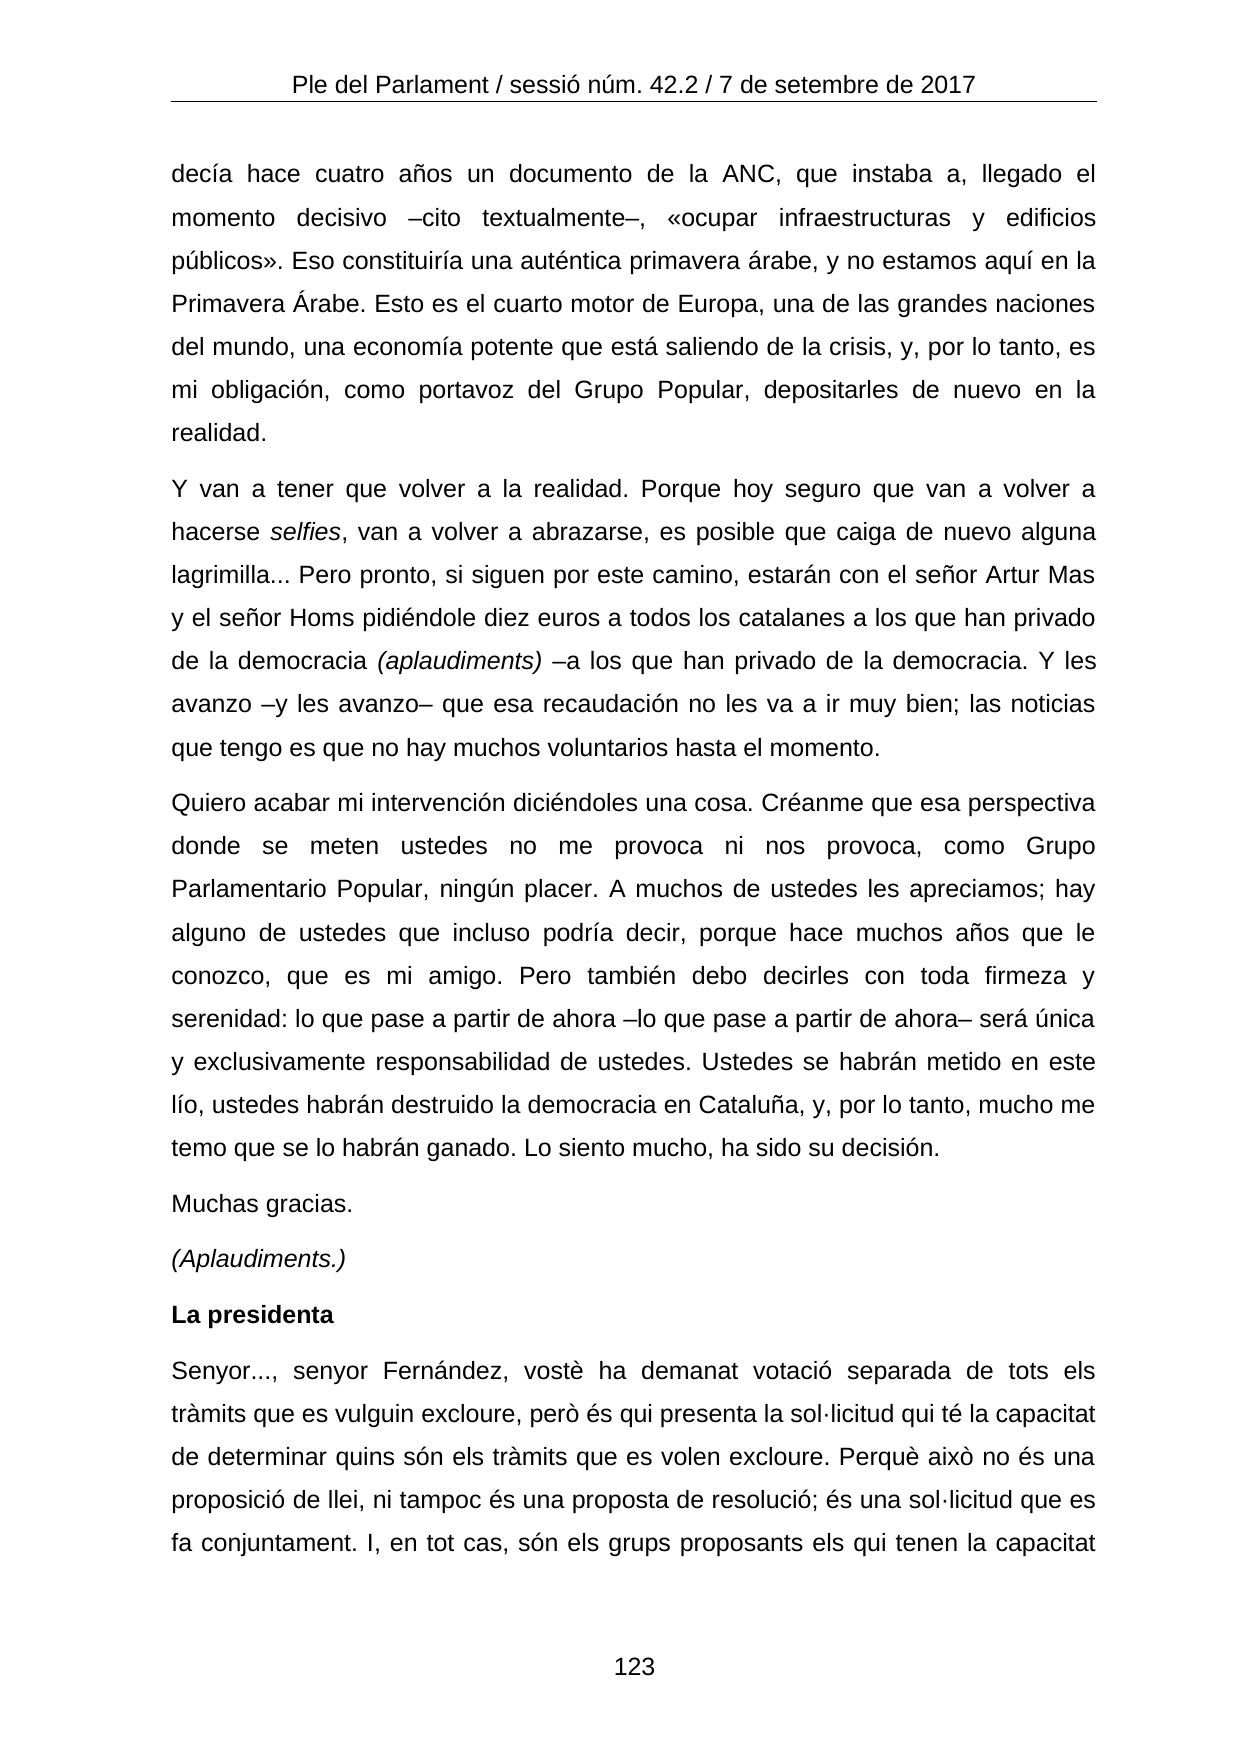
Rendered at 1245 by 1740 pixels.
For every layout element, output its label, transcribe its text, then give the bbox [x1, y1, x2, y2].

text (Aplaudiments.) [171, 1244, 1097, 1273]
text Muchas gracias. [171, 1189, 1097, 1218]
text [171, 159, 1097, 447]
text La presidenta [171, 1300, 1097, 1329]
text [171, 1356, 1097, 1557]
text Y van a tener que volver a la realidad. Porque hoy seguro que van a volver a hacerse selfies, van a volver a abrazarse, es posible que caiga de nuevo alguna lagrimilla... Pero pronto, si siguen por este camino, estarán con el señor Artur Mas y el señor Homs pidiéndole diez euros a todos los catalanes a los que han privado de la democracia (aplaudiments) –a los que han privado de la democracia. Y les avanzo –y les avanzo– que esa recaudación no les va a ir muy bien; las noticias que tengo es que no hay muchos voluntarios hasta el momento. [171, 474, 1097, 761]
text Quiero acabar mi intervención diciéndoles una cosa. Créanme que esa perspectiva donde se meten ustedes no me provoca ni nos provoca, como Grupo Parlamentario Popular, ningún placer. A muchos de ustedes les apreciamos; hay alguno de ustedes que incluso podría decir, porque hace muchos años que le conozco, que es mi amigo. Pero también debo decirles con toda firmeza y serenidad: lo que pase a partir de ahora –lo que pase a partir de ahora– será única y exclusivamente responsabilidad de ustedes. Ustedes se habrán metido en este lío, ustedes habrán destruido la democracia en Cataluña, y, por lo tanto, mucho me temo que se lo habrán ganado. Lo siento mucho, ha sido su decisión. [171, 788, 1097, 1162]
